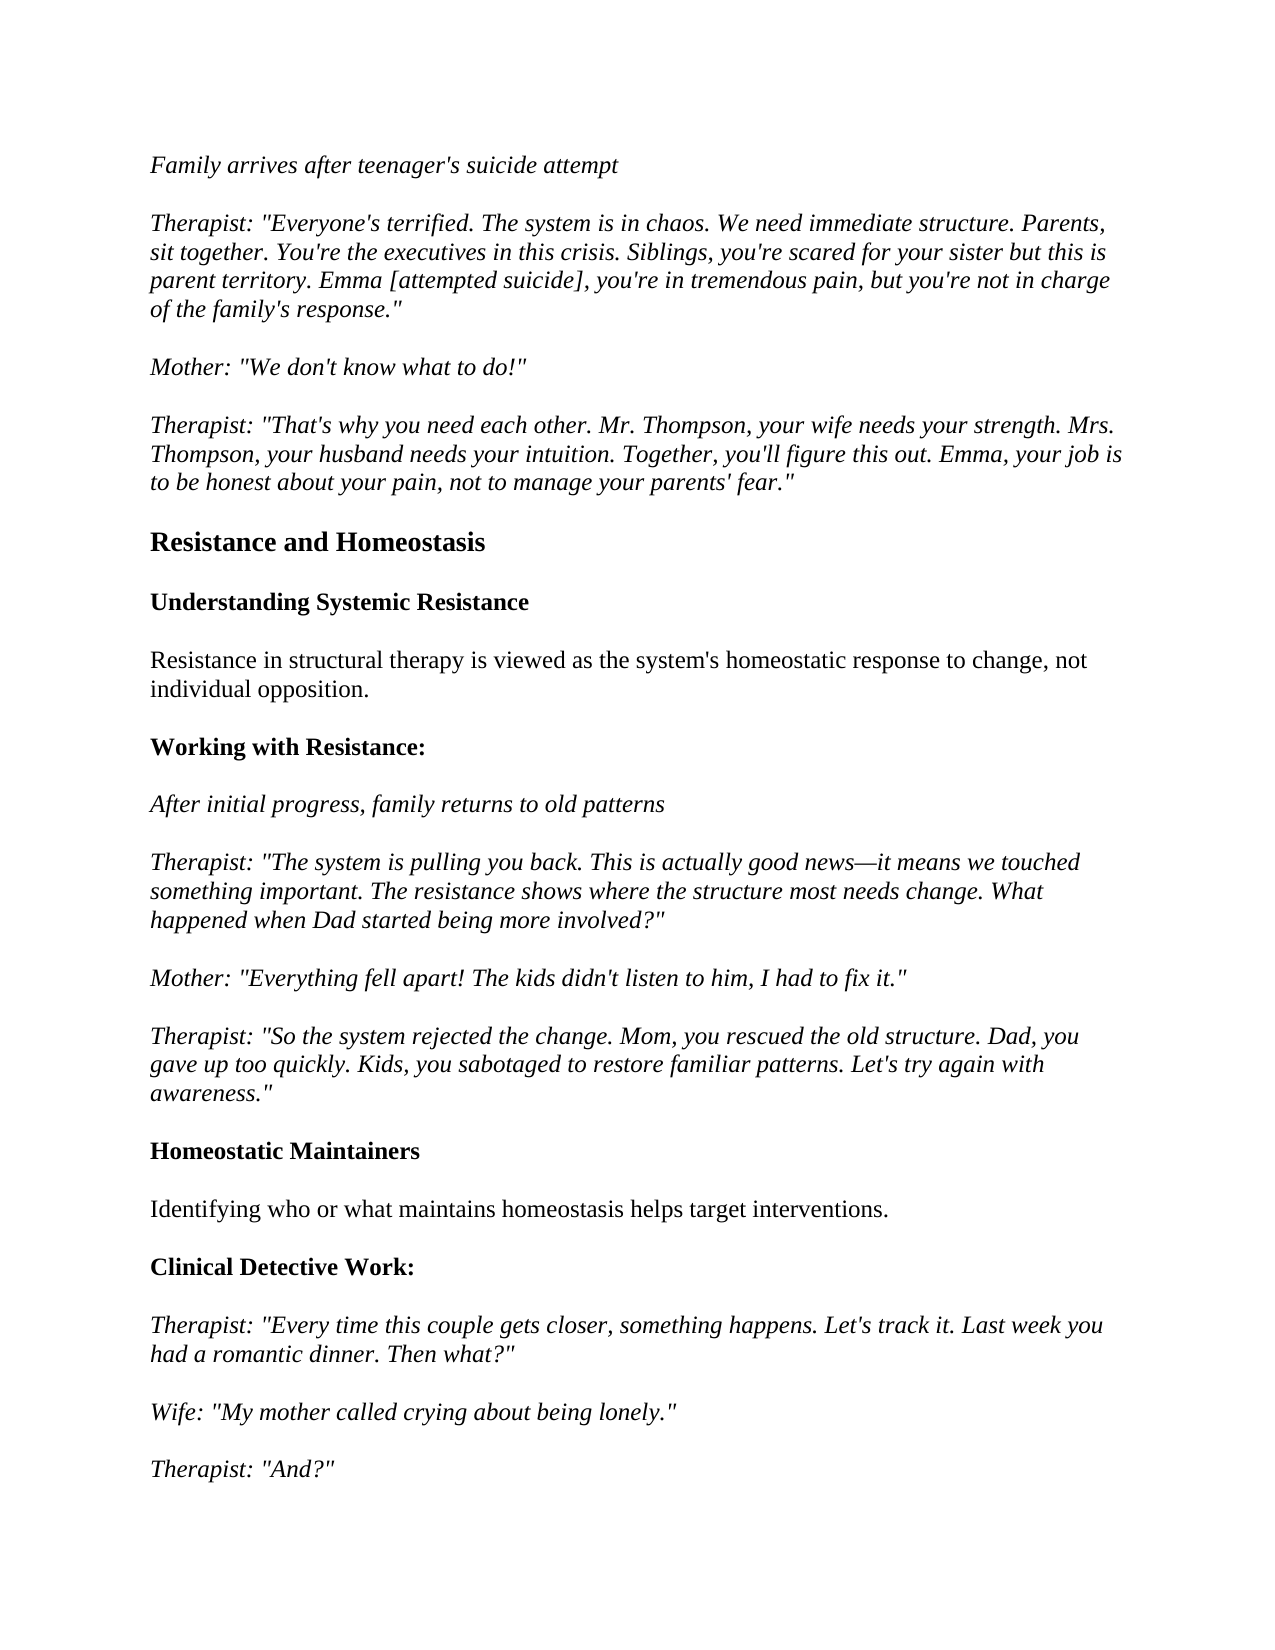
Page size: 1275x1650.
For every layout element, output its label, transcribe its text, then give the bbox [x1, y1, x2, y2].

text Identifying who or what maintains homeostasis helps target interventions. [150, 1194, 1125, 1223]
text Resistance in structural therapy is viewed as the system's homeostatic response to change, not individual opposition. [150, 645, 1125, 702]
text Clinical Detective Work: [150, 1252, 1125, 1281]
text Therapist: "That's why you need each other. Mr. Thompson, your wife needs your strength. Mrs. Thompson, your husband needs your intuition. Together, you'll figure this out. Emma, your job is to be honest about your pain, not to manage your parents' fear." [150, 410, 1125, 496]
text Homeostatic Maintainers [150, 1136, 1125, 1165]
text Mother: "We don't know what to do!" [150, 352, 1125, 381]
text Therapist: "And?" [150, 1454, 1125, 1483]
text Therapist: "Everyone's terrified. The system is in chaos. We need immediate structure. Parents, sit together. You're the executives in this crisis. Siblings, you're scared for your sister but this is parent territory. Emma [attempted suicide], you're in tremendous pain, but you're not in charge of the family's response." [150, 208, 1125, 323]
text Therapist: "The system is pulling you back. This is actually good news—it means we touched something important. The resistance shows where the structure most needs change. What happened when Dad started being more involved?" [150, 847, 1125, 934]
text Working with Resistance: [150, 732, 1125, 760]
text Mother: "Everything fell apart! The kids didn't listen to him, I had to fix it." [150, 963, 1125, 992]
text Resistance and Homeostasis [150, 525, 1125, 558]
text Therapist: "So the system rejected the change. Mom, you rescued the old structure. Dad, you gave up too quickly. Kids, you sabotaged to restore familiar patterns. Let's try again with awareness." [150, 1021, 1125, 1107]
text Wife: "My mother called crying about being lonely." [150, 1397, 1125, 1425]
text Therapist: "Every time this couple gets closer, something happens. Let's track it. Last week you had a romantic dinner. Then what?" [150, 1310, 1125, 1367]
text After initial progress, family returns to old patterns [150, 789, 1125, 818]
text Family arrives after teenager's suicide attempt [150, 150, 1125, 179]
text Understanding Systemic Resistance [150, 587, 1125, 616]
